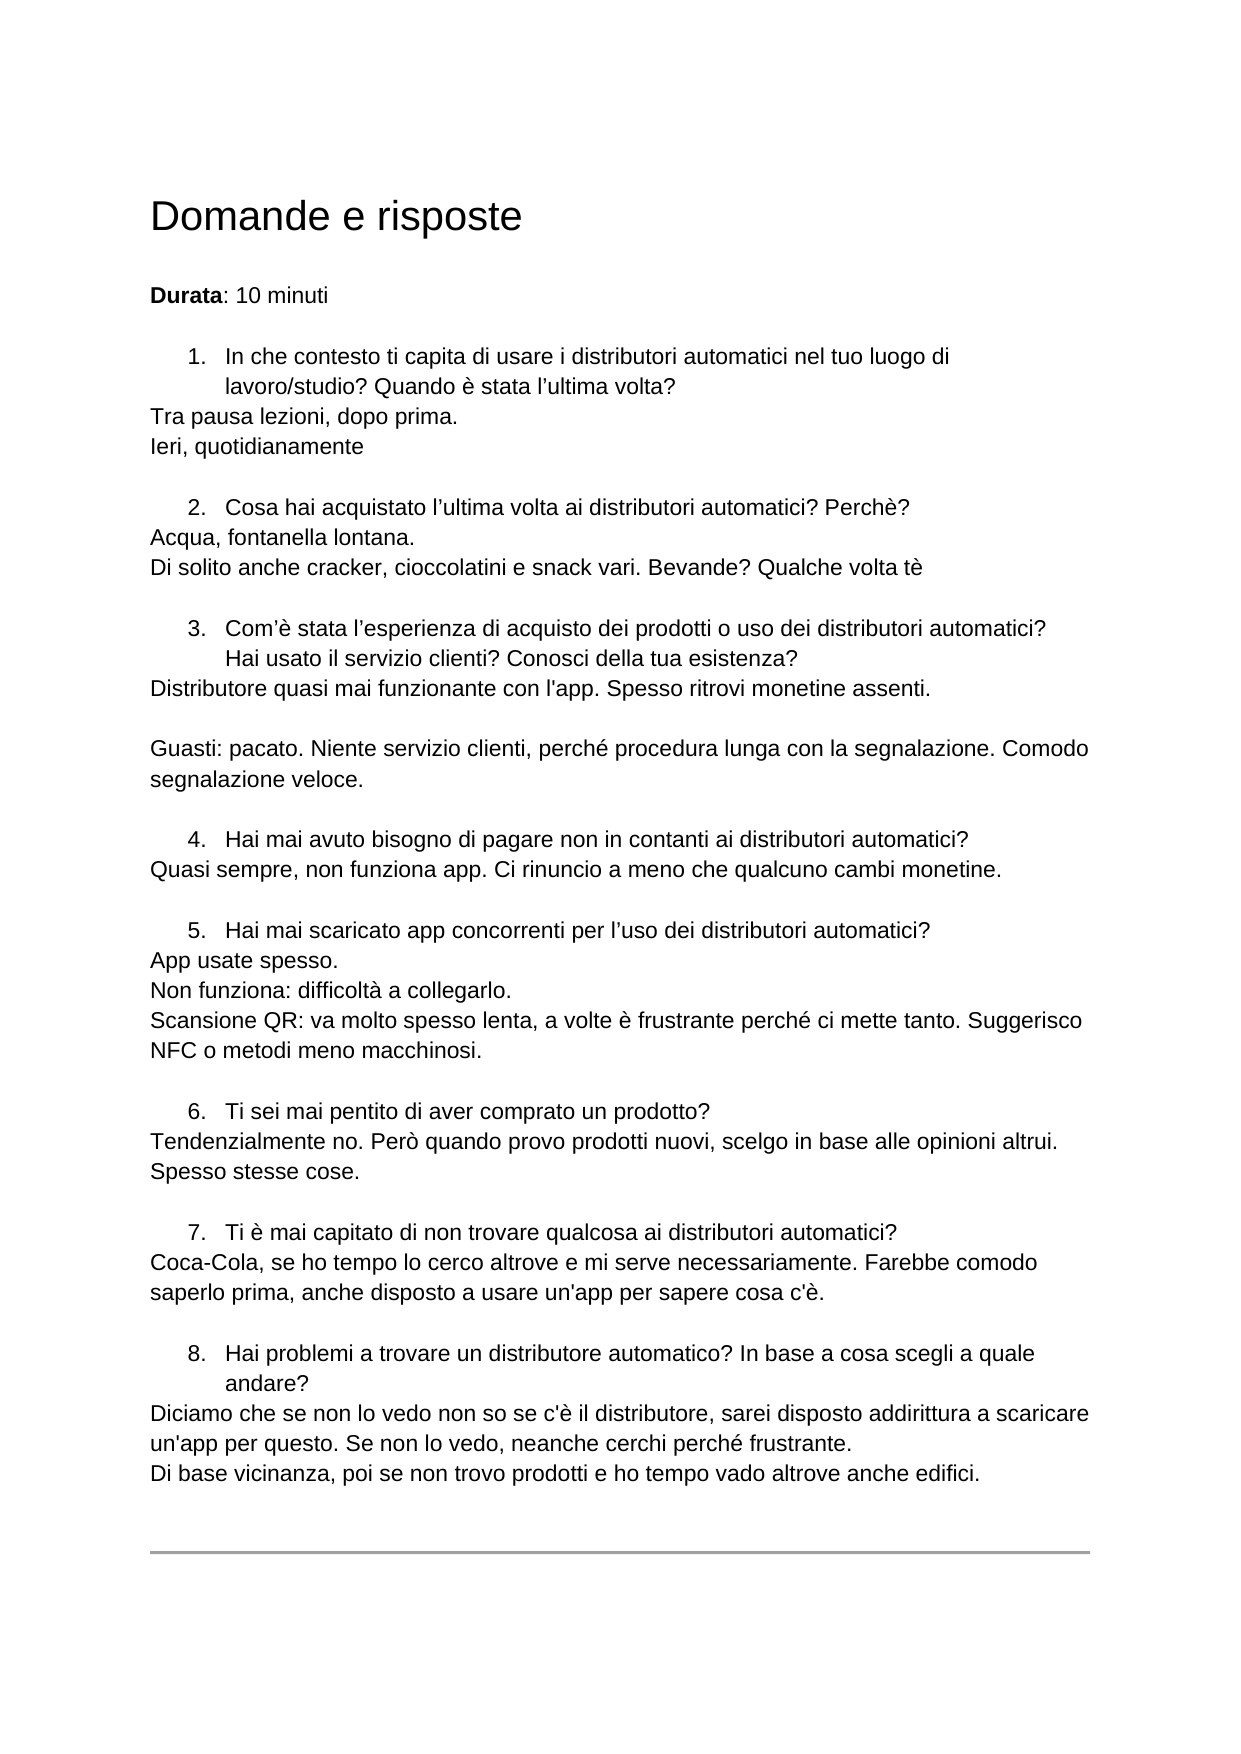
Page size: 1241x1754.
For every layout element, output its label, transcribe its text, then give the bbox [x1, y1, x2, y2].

text Non funziona: difficoltà a collegarlo. [150, 977, 1090, 1003]
text Guasti: pacato. Niente servizio clienti, perché procedura lunga con la segnalazione. Comodo segnalazione veloce. [150, 735, 1090, 792]
list Hai mai avuto bisogno di pagare non in contanti ai distributori automatici? [187, 826, 1090, 852]
text Distributore quasi mai funzionante con l'app. Spesso ritrovi monetine assenti. [150, 675, 1090, 701]
text Coca-Cola, se ho tempo lo cerco altrove e mi serve necessariamente. Farebbe comodo saperlo prima, anche disposto a usare un'app per sapere cosa c'è. [150, 1249, 1090, 1306]
text Hai usato il servizio clienti? Conosci della tua esistenza? [225, 645, 1090, 671]
list In che contesto ti capita di usare i distributori automatici nel tuo luogo di lavoro/studio? Quando è stata l’ultima volta? [187, 343, 1090, 399]
list Ti sei mai pentito di aver comprato un prodotto? [187, 1098, 1090, 1124]
text Durata: 10 minuti [150, 282, 1090, 309]
text Ieri, quotidianamente [150, 433, 1090, 460]
text Di solito anche cracker, cioccolatini e snack vari. Bevande? Qualche volta tè [150, 554, 1090, 581]
text Scansione QR: va molto spesso lenta, a volte è frustrante perché ci mette tanto. Suggerisco NFC o metodi meno macchinosi. [150, 1007, 1090, 1064]
text Tra pausa lezioni, dopo prima. [150, 403, 1090, 429]
text Diciamo che se non lo vedo non so se c'è il distributore, sarei disposto addirittura a scaricare un'app per questo. Se non lo vedo, neanche cerchi perché frustrante. [150, 1400, 1090, 1457]
subtitle Domande e risposte [150, 192, 1090, 239]
text App usate spesso. [150, 947, 1090, 973]
text Tendenzialmente no. Però quando provo prodotti nuovi, scelgo in base alle opinioni altrui. Spesso stesse cose. [150, 1128, 1090, 1185]
text Acqua, fontanella lontana. [150, 524, 1090, 550]
text Quasi sempre, non funziona app. Ci rinuncio a meno che qualcuno cambi monetine. [150, 856, 1090, 883]
text Di base vicinanza, poi se non trovo prodotti e ho tempo vado altrove anche edifici. [150, 1460, 1090, 1487]
list Cosa hai acquistato l’ultima volta ai distributori automatici? Perchè? [187, 494, 1090, 520]
list Hai problemi a trovare un distributore automatico? In base a cosa scegli a quale andare? [187, 1339, 1090, 1396]
list Hai mai scaricato app concorrenti per l’uso dei distributori automatici? [187, 917, 1090, 943]
list Ti è mai capitato di non trovare qualcosa ai distributori automatici? [187, 1219, 1090, 1245]
list Com’è stata l’esperienza di acquisto dei prodotti o uso dei distributori automatici? [187, 614, 1090, 641]
